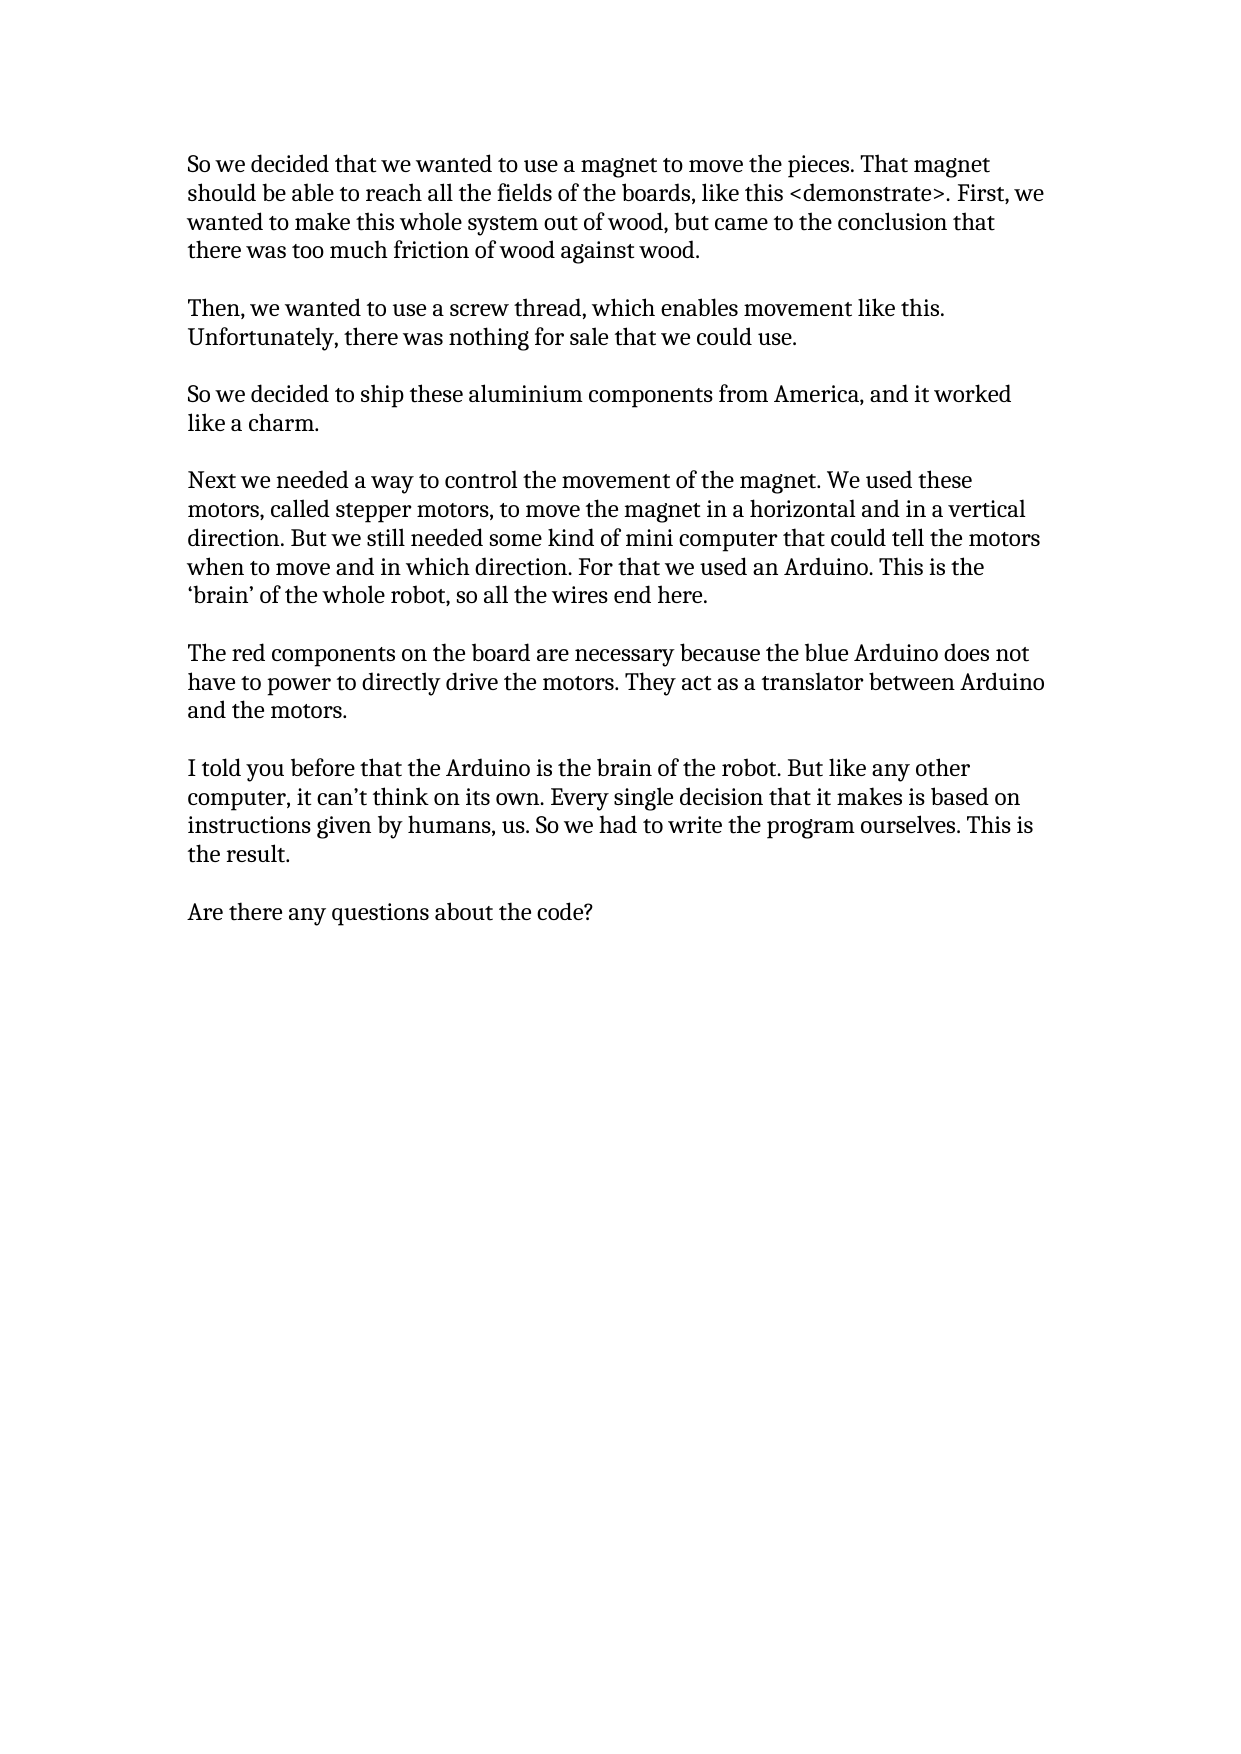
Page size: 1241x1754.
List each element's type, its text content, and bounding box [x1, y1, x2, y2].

text Then, we wanted to use a screw thread, which enables movement like this. Unfortunately, there was nothing for sale that we could use. [187, 294, 1053, 351]
text Are there any questions about the code? [187, 897, 1053, 926]
text Next we needed a way to control the movement of the magnet. We used these motors, called stepper motors, to move the magnet in a horizontal and in a vertical direction. But we still needed some kind of mini computer that could tell the motors when to move and in which direction. For that we used an Arduino. This is the ‘brain’ of the whole robot, so all the wires end here. [187, 466, 1053, 610]
text The red components on the board are necessary because the blue Arduino does not have to power to directly drive the motors. They act as a translator between Arduino and the motors. [187, 639, 1053, 725]
text So we decided that we wanted to use a magnet to move the pieces. That magnet should be able to reach all the fields of the boards, like this <demonstrate>. First, we wanted to make this whole system out of wood, but came to the conclusion that there was too much friction of wood against wood. [187, 150, 1053, 265]
text So we decided to ship these aluminium components from America, and it worked like a charm. [187, 380, 1053, 437]
text I told you before that the Arduino is the brain of the robot. But like any other computer, it can’t think on its own. Every single decision that it makes is based on instructions given by humans, us. So we had to write the program ourselves. This is the result. [187, 754, 1053, 869]
